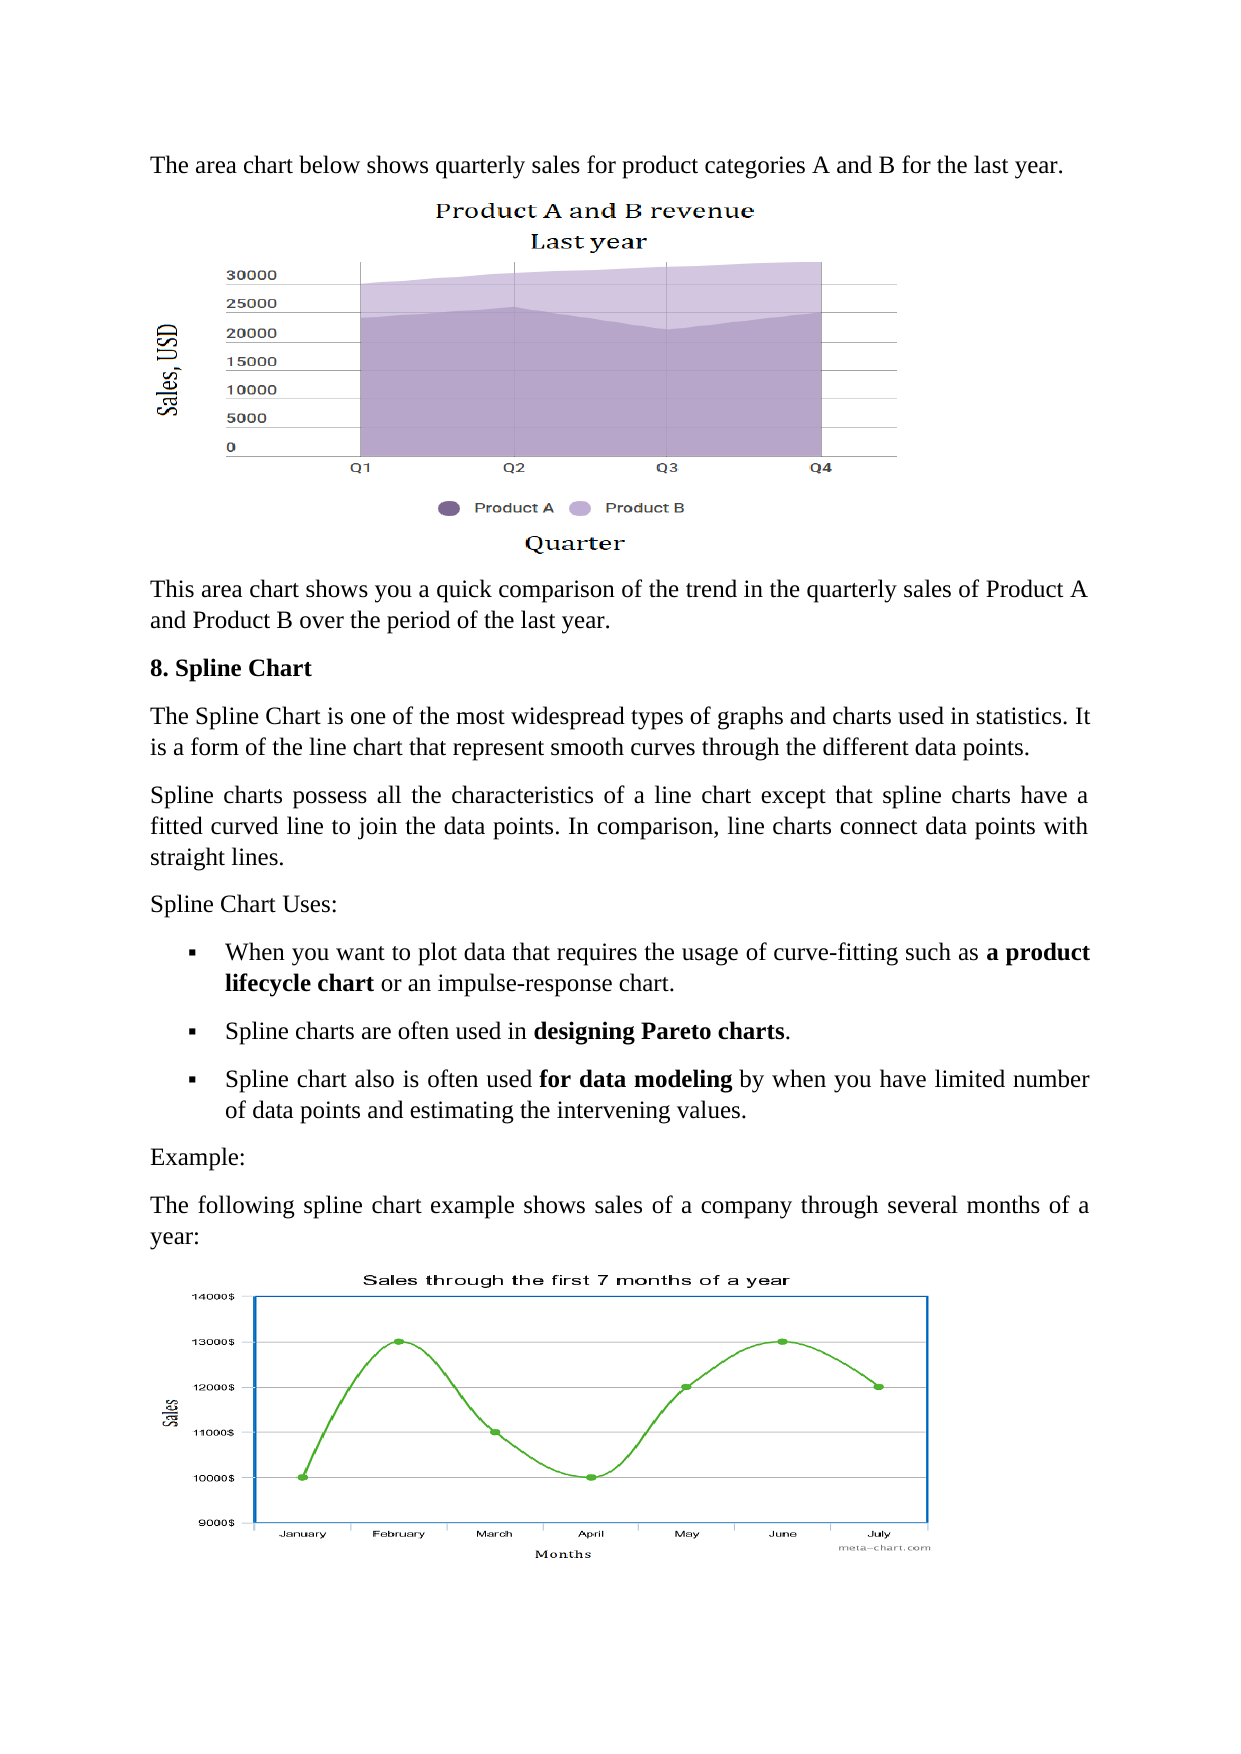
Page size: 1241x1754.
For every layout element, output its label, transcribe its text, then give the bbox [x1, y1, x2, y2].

text Spline charts possess all the characteristics of a line chart except that spline charts have a fitted curved line to join the data points. In comparison, line charts connect data points with straight lines. [150, 780, 1090, 871]
list Spline chart also is often used for data modeling by when you have limited number of data points and estimating the intervening values. [187, 1064, 1090, 1123]
text Example: [150, 1142, 1090, 1171]
text This area chart shows you a quick comparison of the trend in the quarterly sales of Product A and Product B over the period of the last year. [150, 574, 1090, 634]
text 8. Spline Chart [150, 653, 1090, 682]
text Spline Chart Uses: [150, 889, 1090, 918]
list Spline charts are often used in designing Pareto charts. [187, 1016, 1090, 1045]
picture [150, 1268, 941, 1563]
picture [150, 197, 933, 556]
list When you want to plot data that requires the usage of curve-fitting such as a product lifecycle chart or an impulse-response chart. [187, 937, 1090, 997]
text The Spline Chart is one of the most widespread types of graphs and charts used in statistics. It is a form of the line chart that represent smooth curves through the different data points. [150, 701, 1090, 761]
text The following spline chart example shows sales of a company through several months of a year: [150, 1190, 1090, 1250]
text The area chart below shows quarterly sales for product categories A and B for the last year. [150, 150, 1090, 179]
